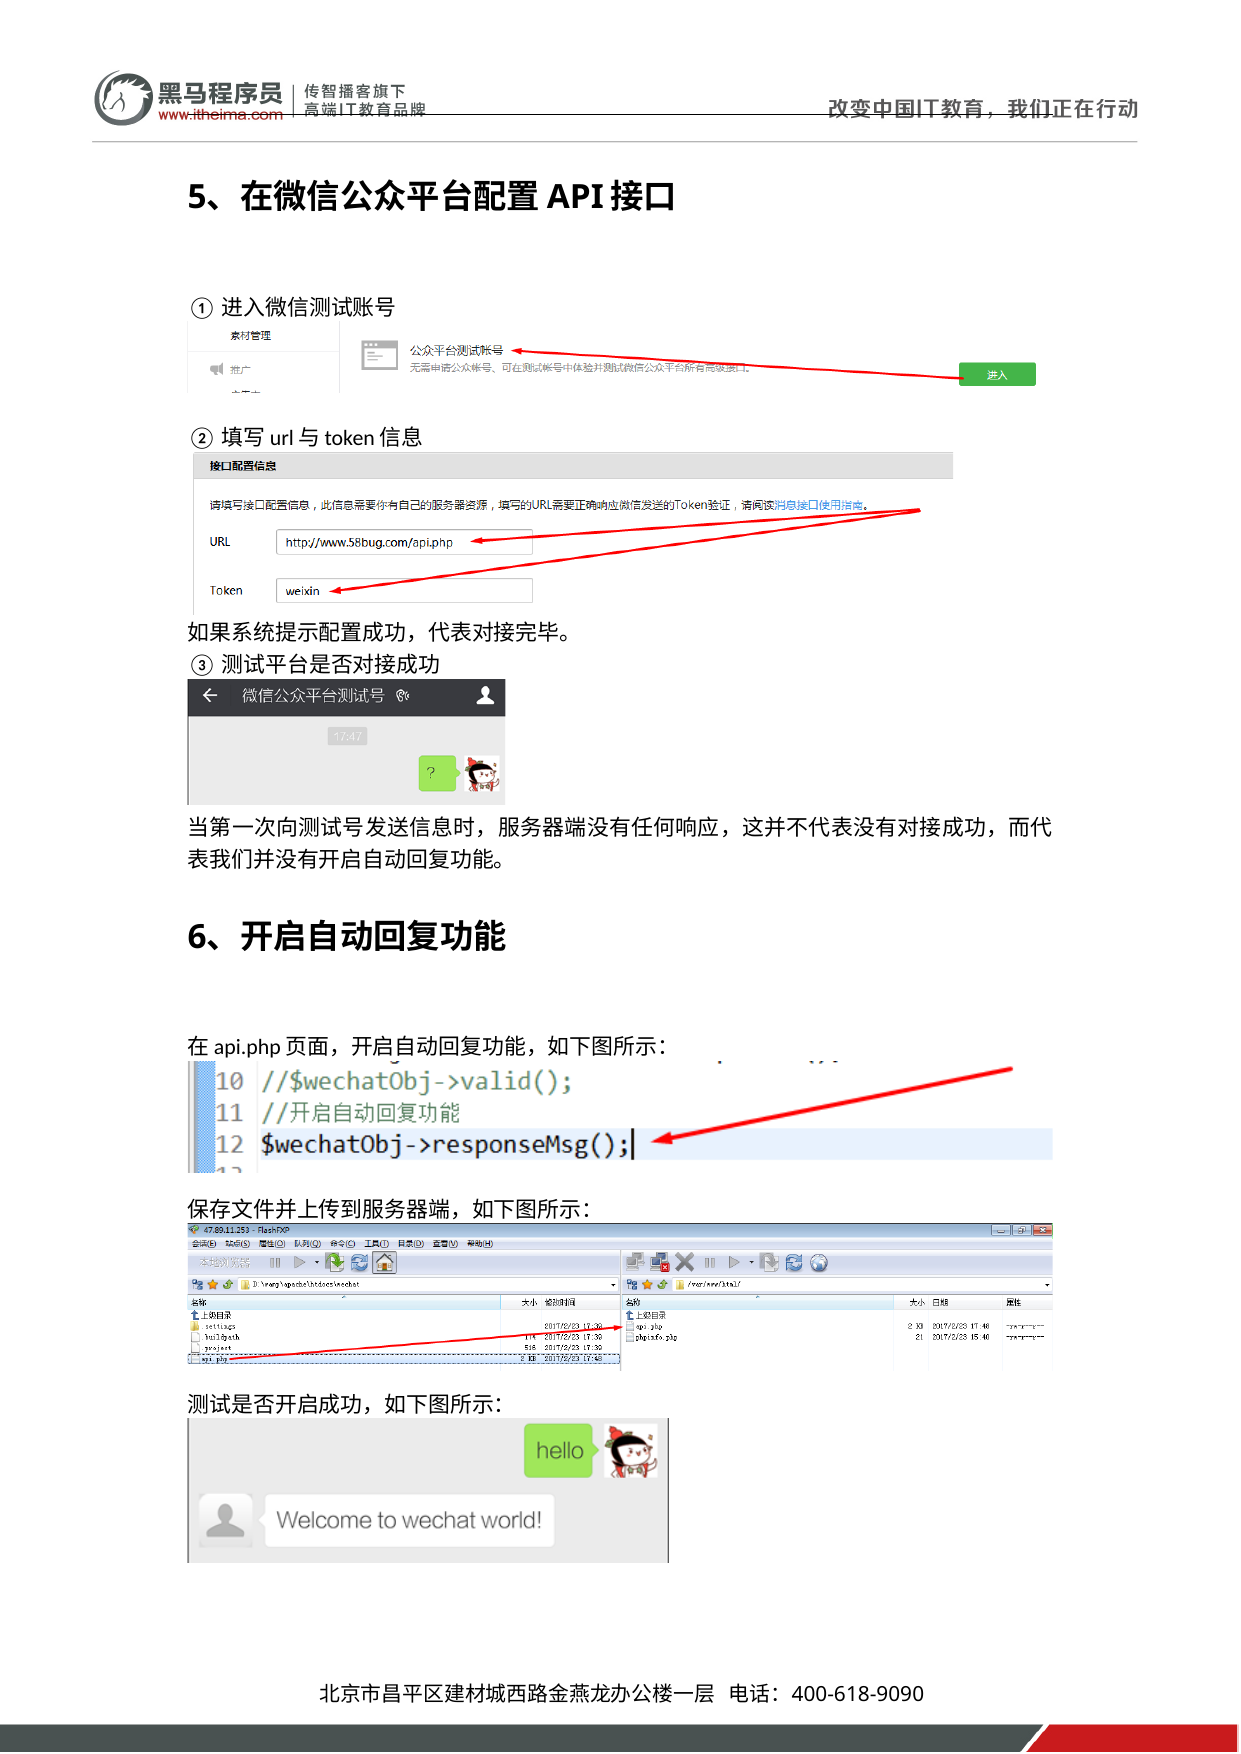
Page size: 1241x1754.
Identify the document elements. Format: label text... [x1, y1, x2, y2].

picture [187, 679, 506, 805]
picture [187, 1418, 669, 1563]
subtitle 5、在微信公众平台配置API接口 [187, 162, 1053, 227]
subtitle 6、开启自动回复功能 [187, 901, 1053, 966]
picture [0, 0, 1241, 150]
picture [187, 1061, 1053, 1173]
picture [187, 1223, 1053, 1371]
text 如果系统提示配置成功，代表对接完毕。 [187, 614, 1053, 647]
text 当第一次向测试号发送信息时，服务器端没有任何响应，这并不代表没有对接成功，而代表我们并没有开启自动回复功能。 [187, 809, 1053, 874]
text ① 进入微信测试账号 [187, 289, 1053, 321]
text ② 填写url与token信息 [187, 419, 1053, 452]
text 在api.php页面，开启自动回复功能，如下图所示： [187, 1029, 1053, 1061]
picture [187, 321, 1053, 393]
picture [187, 451, 954, 615]
picture [0, 1671, 1239, 1752]
text 测试是否开启成功，如下图所示： [187, 1386, 1053, 1419]
text ③ 测试平台是否对接成功 [187, 647, 1053, 679]
text 保存文件并上传到服务器端，如下图所示： [187, 1191, 1053, 1223]
